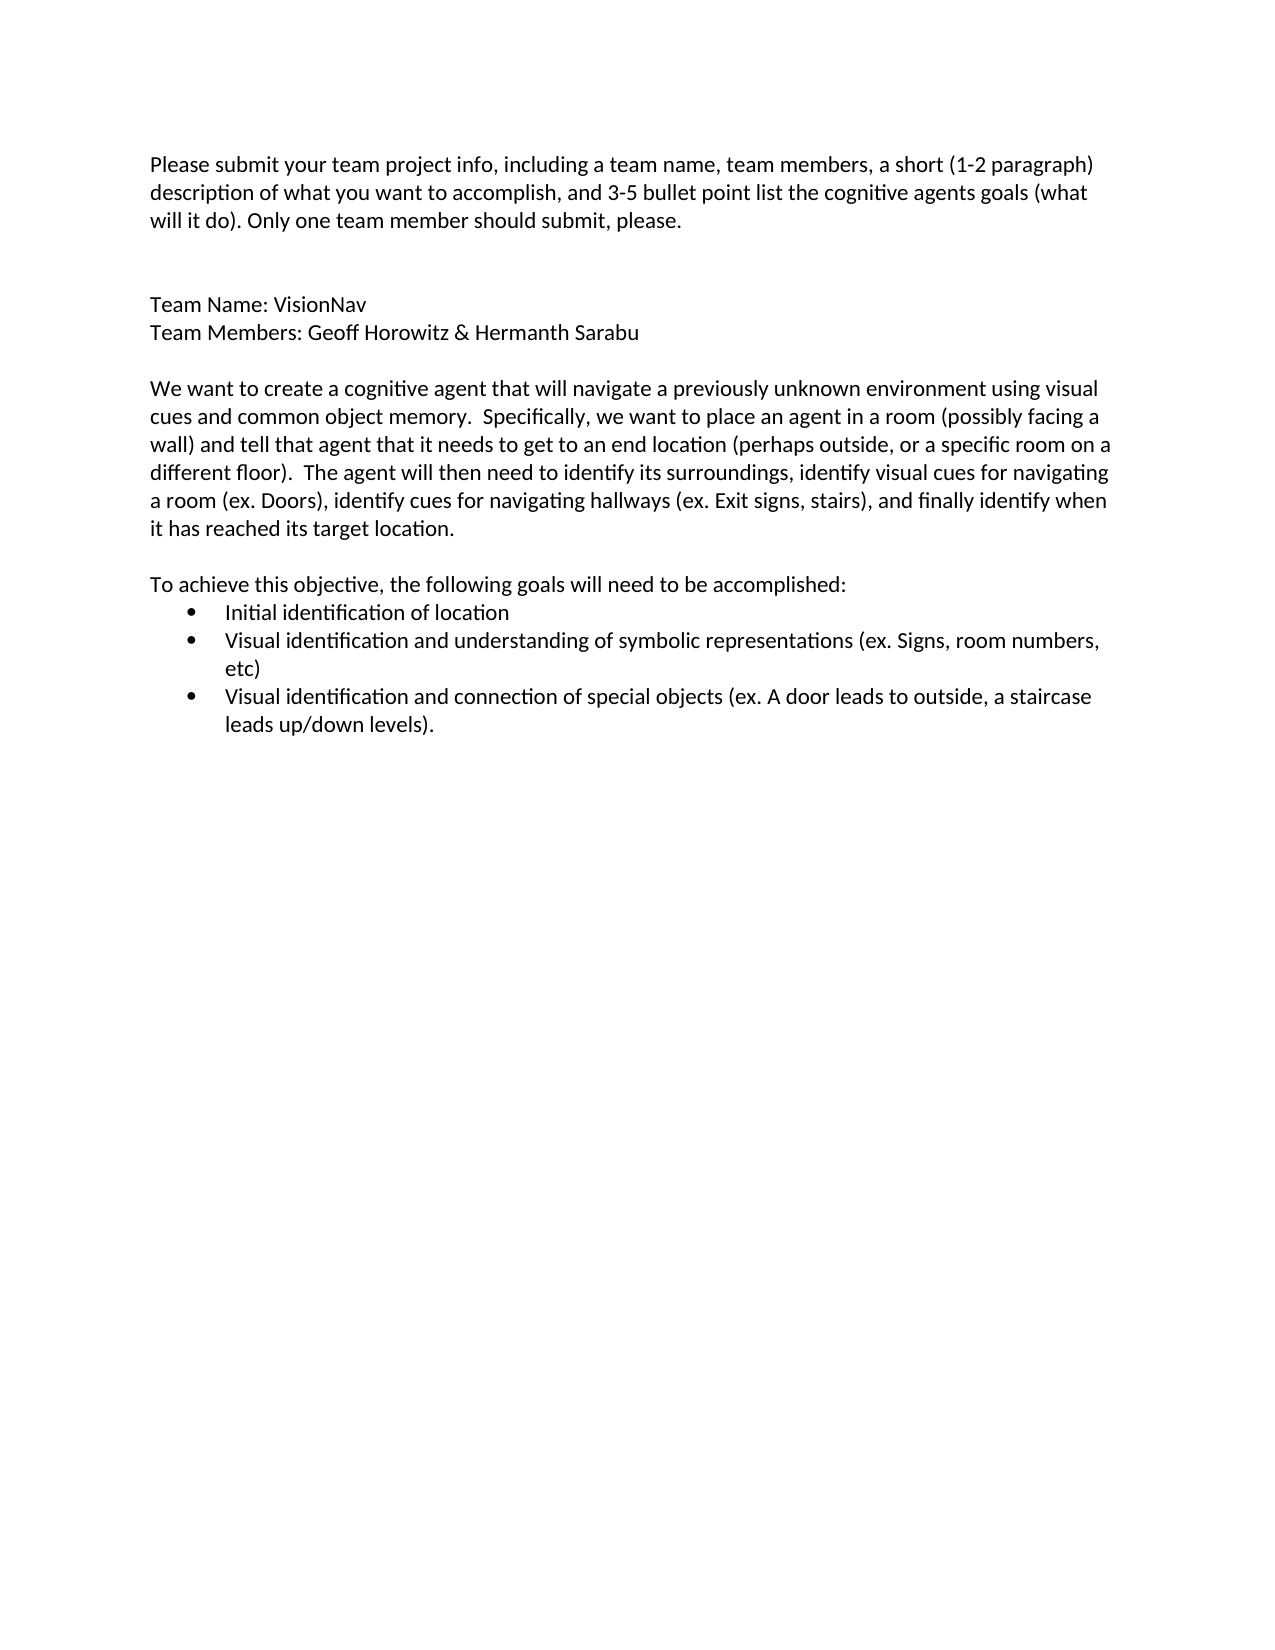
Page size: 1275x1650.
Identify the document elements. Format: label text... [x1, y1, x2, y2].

list Visual identification and connection of special objects (ex. A door leads to outside, a staircase leads up/down levels). [187, 682, 1125, 738]
text Team Members: Geoff Horowitz & Hermanth Sarabu [150, 318, 1125, 346]
text We want to create a cognitive agent that will navigate a previously unknown environment using visual cues and common object memory. Specifically, we want to place an agent in a room (possibly facing a wall) and tell that agent that it needs to get to an end location (perhaps outside, or a specific room on a different floor). The agent will then need to identify its surroundings, identify visual cues for navigating a room (ex. Doors), identify cues for navigating hallways (ex. Exit signs, stairs), and finally identify when it has reached its target location. [150, 374, 1125, 542]
text To achieve this objective, the following goals will need to be accomplished: [150, 570, 1125, 598]
list Initial identification of location [187, 598, 1125, 626]
text Team Name: VisionNav [150, 290, 1125, 318]
list Visual identification and understanding of symbolic representations (ex. Signs, room numbers, etc) [187, 626, 1125, 682]
text Please submit your team project info, including a team name, team members, a short (1-2 paragraph) description of what you want to accomplish, and 3-5 bullet point list the cognitive agents goals (what will it do). Only one team member should submit, please. [150, 150, 1125, 234]
